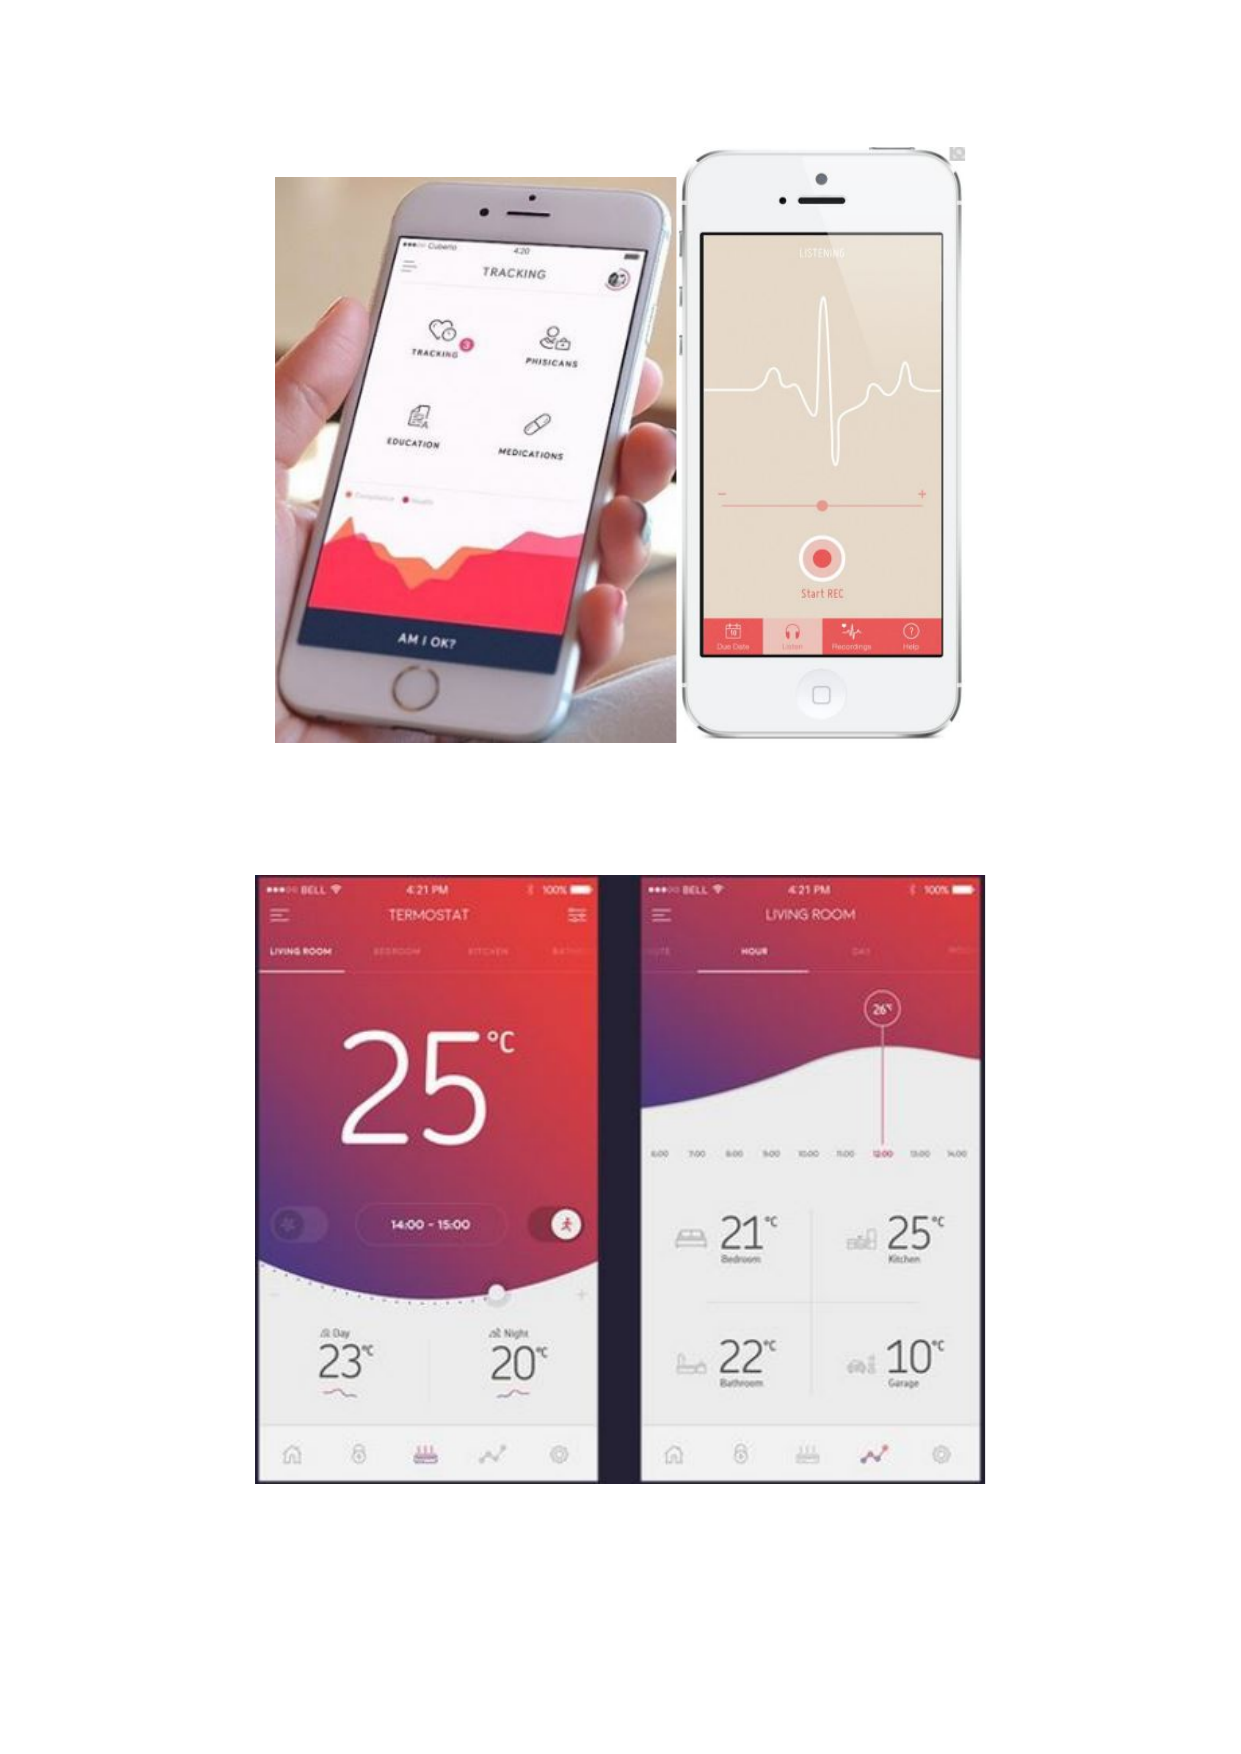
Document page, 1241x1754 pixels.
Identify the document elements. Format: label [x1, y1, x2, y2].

picture [255, 875, 986, 1484]
picture [275, 147, 966, 743]
